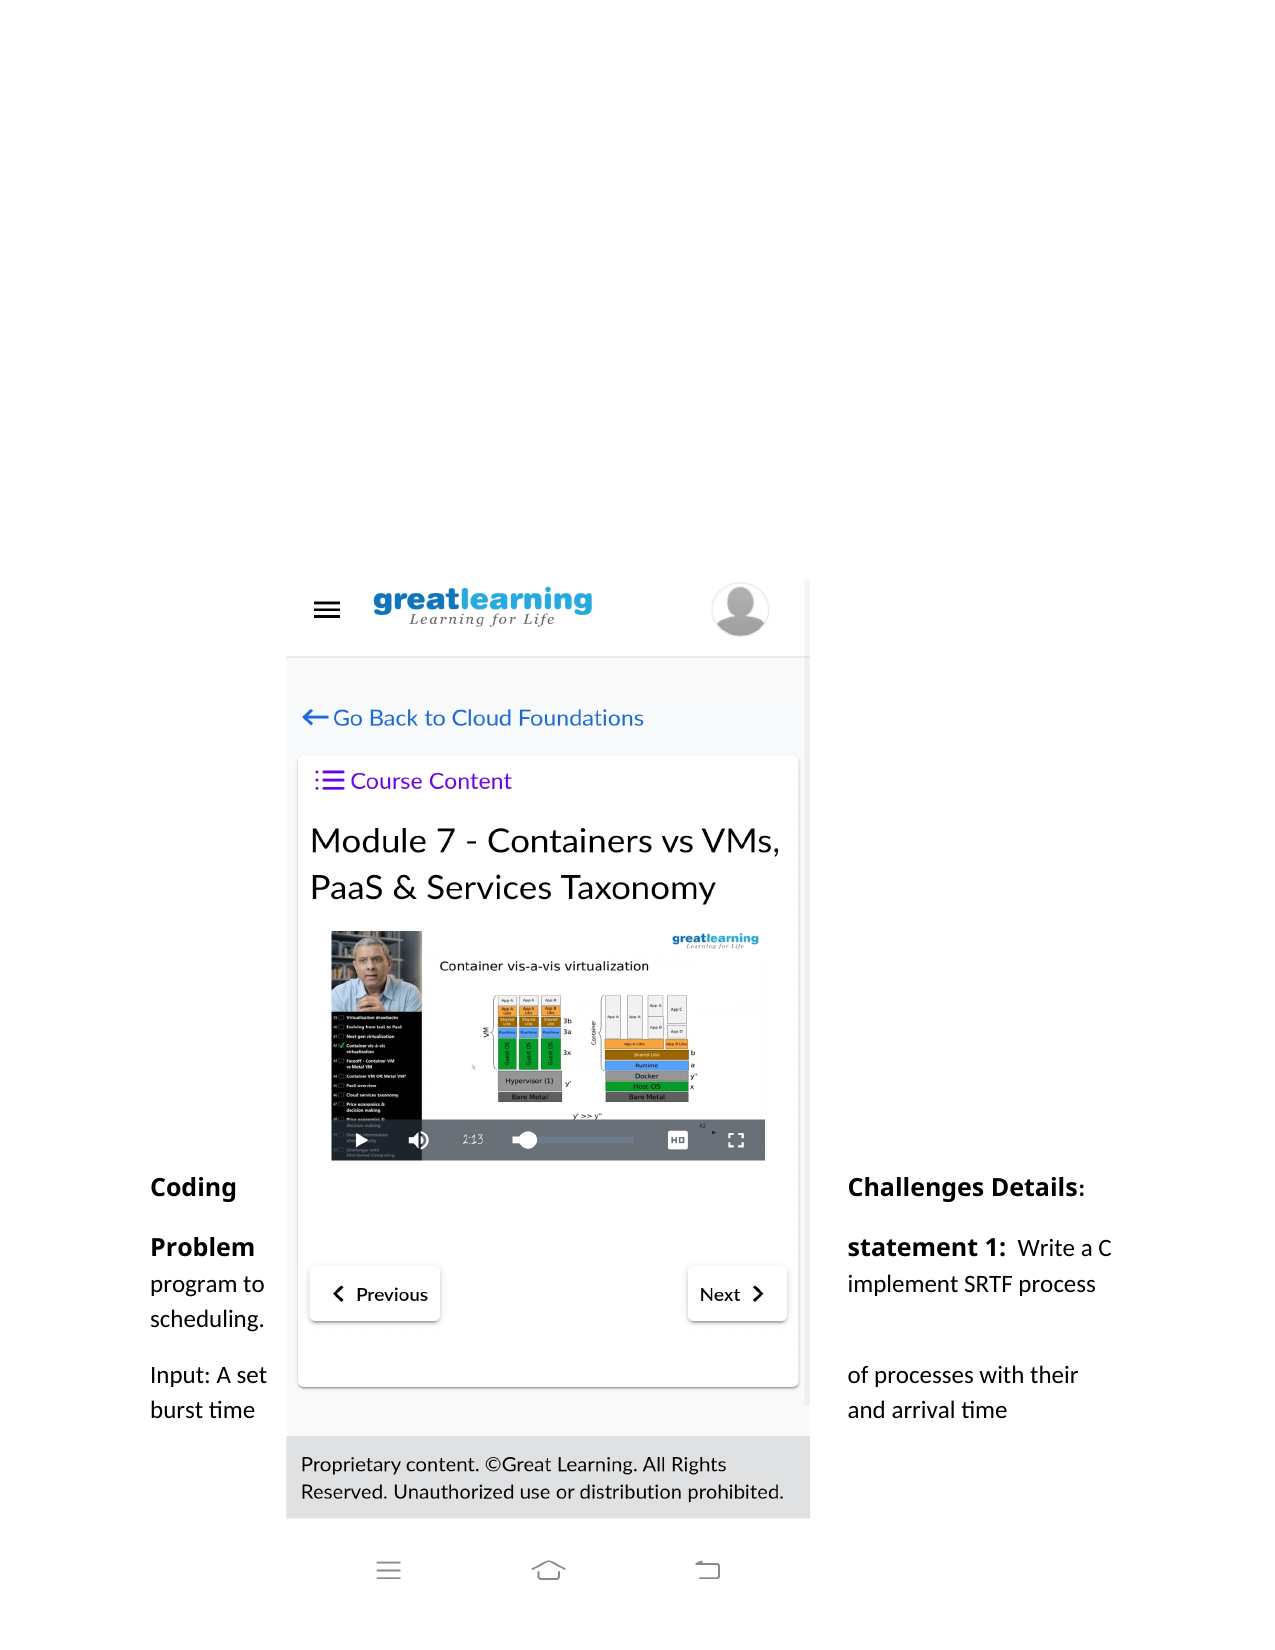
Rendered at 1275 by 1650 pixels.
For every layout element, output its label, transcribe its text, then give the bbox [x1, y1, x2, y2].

text Input: A set of processes with their burst time and arrival time [810, 1359, 1125, 1425]
text Coding Challenges Details: [810, 1170, 1125, 1204]
text Problem statement 1: Write a C program to implement SRTF process scheduling. [810, 1230, 1125, 1334]
picture [286, 580, 810, 1599]
text Input: A set of processes with their burst time and arrival time [150, 1359, 286, 1425]
text Problem statement 1: Write a C program to implement SRTF process scheduling. [150, 1230, 286, 1334]
text Coding Challenges Details: [150, 1170, 286, 1204]
